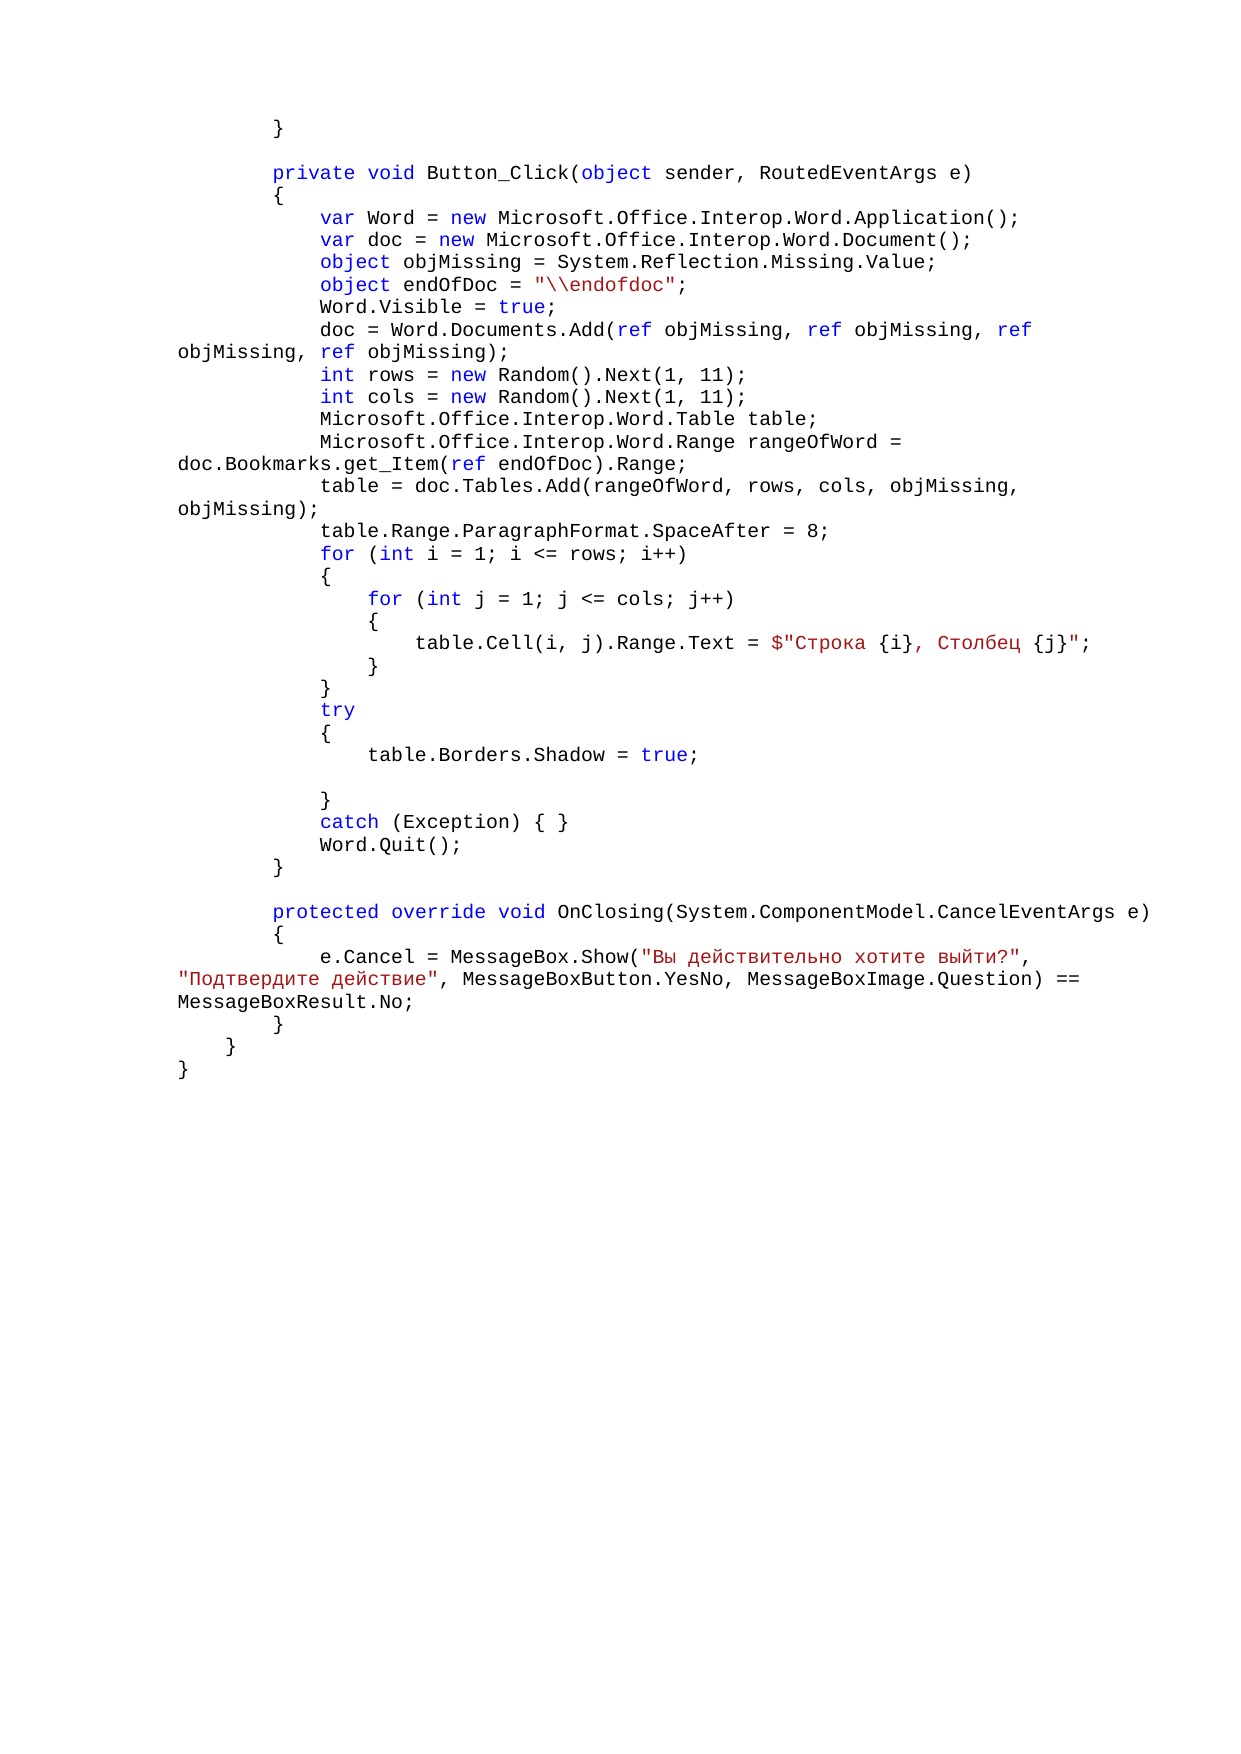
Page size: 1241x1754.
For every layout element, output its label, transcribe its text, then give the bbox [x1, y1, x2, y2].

text catch (Exception) { } [177, 812, 1152, 835]
text { [177, 723, 1152, 745]
text for (int i = 1; i <= rows; i++) [177, 544, 1152, 566]
text } [177, 678, 1152, 700]
text table.Cell(i, j).Range.Text = $"Строка {i}, Столбец {j}"; [177, 633, 1152, 656]
text Microsoft.Office.Interop.Word.Table table; [177, 409, 1152, 432]
text Word.Quit(); [177, 835, 1152, 857]
text int cols = new Random().Next(1, 11); [177, 387, 1152, 409]
text { [177, 924, 1152, 947]
text doc = Word.Documents.Add(ref objMissing, ref objMissing, ref objMissing, ref objMissing); [177, 320, 1152, 364]
text table = doc.Tables.Add(rangeOfWord, rows, cols, objMissing, objMissing); [177, 476, 1152, 521]
text } [177, 1036, 1152, 1059]
text { [177, 185, 1152, 208]
text e.Cancel = MessageBox.Show("Вы действительно хотите выйти?", "Подтвердите действие", MessageBoxButton.YesNo, MessageBoxImage.Question) == MessageBoxResult.No; [177, 947, 1152, 1014]
text } [177, 790, 1152, 812]
text Word.Visible = true; [177, 297, 1152, 320]
text private void Button_Click(object sender, RoutedEventArgs e) [177, 163, 1152, 185]
text { [177, 566, 1152, 588]
text var Word = new Microsoft.Office.Interop.Word.Application(); [177, 208, 1152, 230]
text try [177, 700, 1152, 723]
text } [177, 118, 1152, 141]
text } [177, 656, 1152, 678]
text table.Borders.Shadow = true; [177, 745, 1152, 768]
text var doc = new Microsoft.Office.Interop.Word.Document(); [177, 230, 1152, 252]
text object endOfDoc = "\\endofdoc"; [177, 275, 1152, 297]
text } [177, 1059, 1152, 1081]
text protected override void OnClosing(System.ComponentModel.CancelEventArgs e) [177, 902, 1152, 924]
text table.Range.ParagraphFormat.SpaceAfter = 8; [177, 521, 1152, 544]
text object objMissing = System.Reflection.Missing.Value; [177, 252, 1152, 275]
text } [177, 857, 1152, 879]
text } [177, 1014, 1152, 1036]
text Microsoft.Office.Interop.Word.Range rangeOfWord = doc.Bookmarks.get_Item(ref endOfDoc).Range; [177, 432, 1152, 476]
text int rows = new Random().Next(1, 11); [177, 364, 1152, 387]
text { [177, 611, 1152, 633]
text for (int j = 1; j <= cols; j++) [177, 588, 1152, 611]
